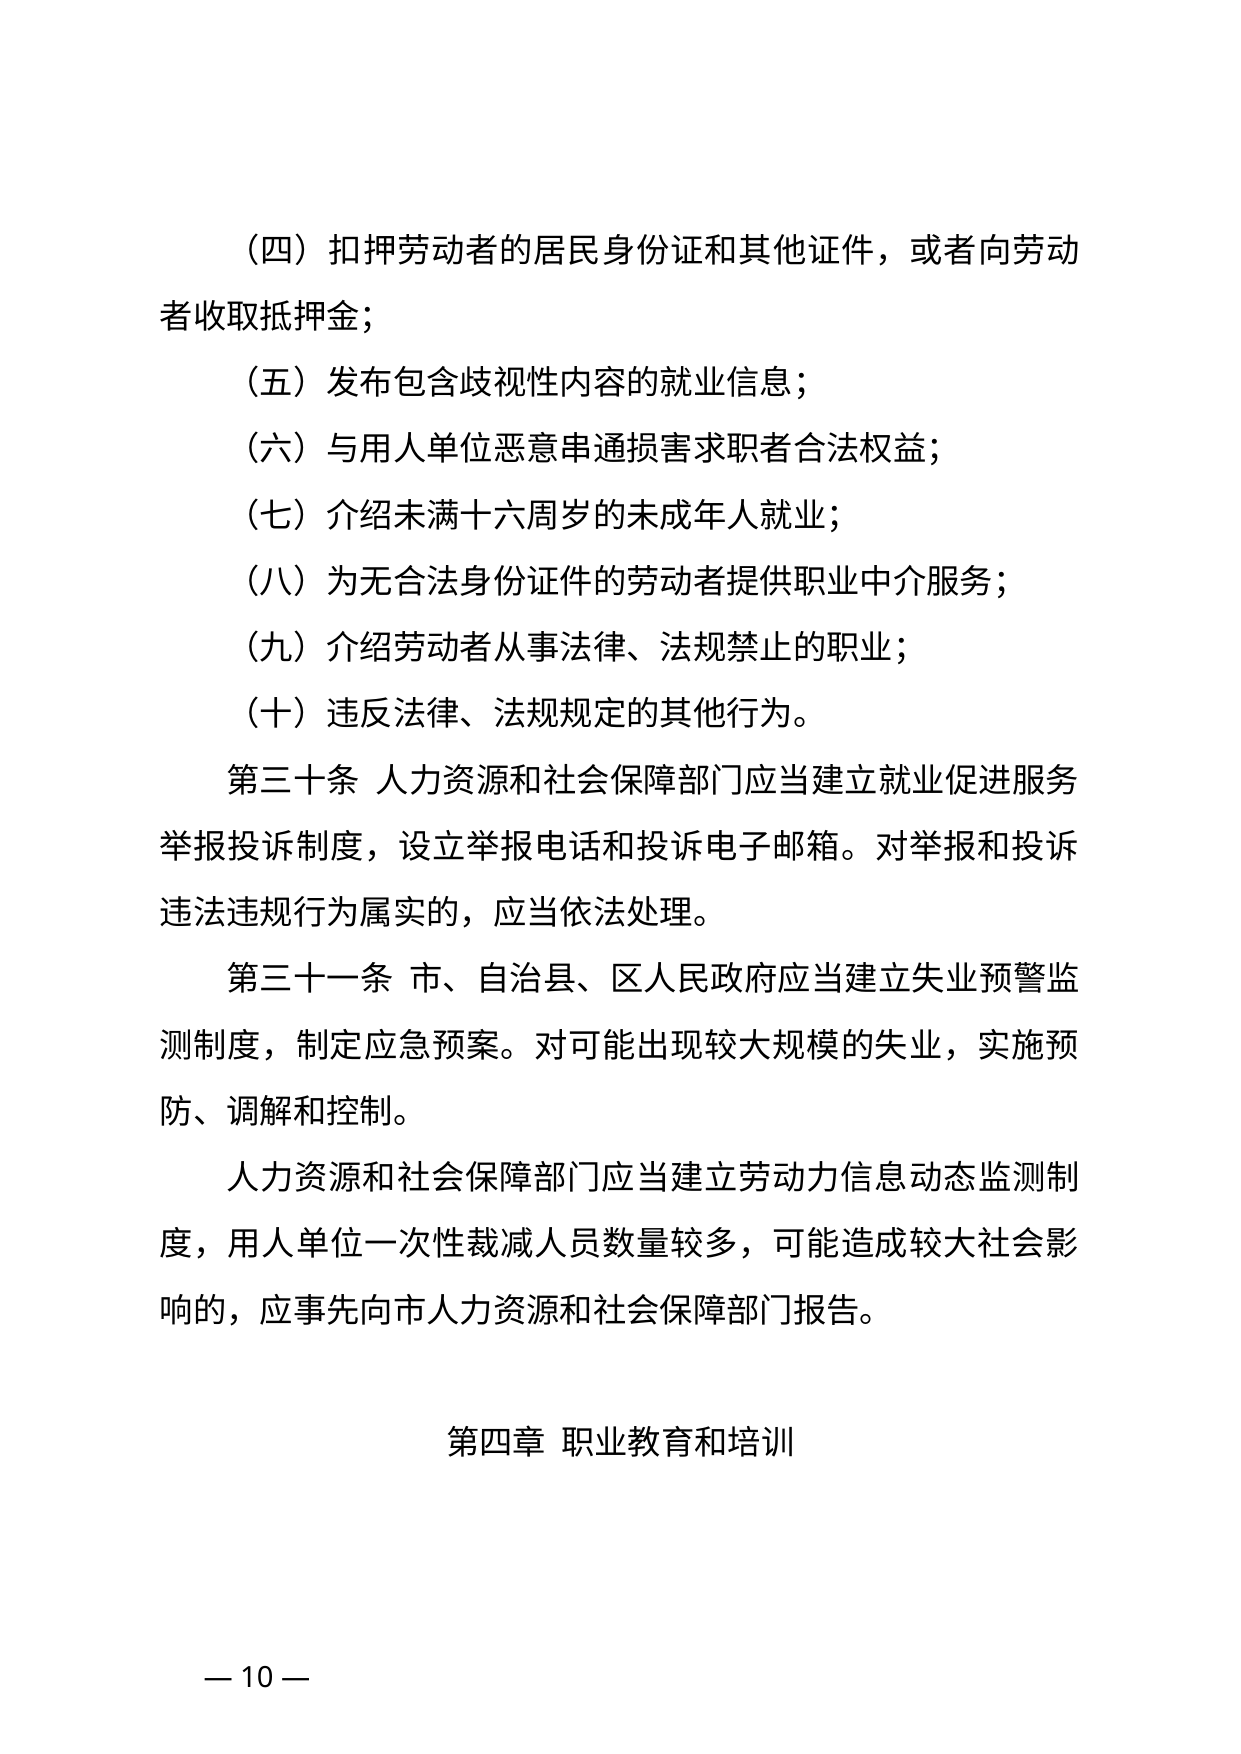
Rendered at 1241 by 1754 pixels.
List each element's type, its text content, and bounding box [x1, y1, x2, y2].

subtitle 第四章 职业教育和培训 [159, 1407, 1081, 1473]
text （七）介绍未满十六周岁的未成年人就业； [159, 479, 1081, 546]
text （五）发布包含歧视性内容的就业信息； [159, 347, 1081, 413]
text （十）违反法律、法规规定的其他行为。 [159, 678, 1081, 744]
text 第三十条 人力资源和社会保障部门应当建立就业促进服务举报投诉制度，设立举报电话和投诉电子邮箱。对举报和投诉违法违规行为属实的，应当依法处理。 [159, 744, 1081, 943]
text （四）扣押劳动者的居民身份证和其他证件，或者向劳动者收取抵押金； [159, 214, 1081, 347]
text （九）介绍劳动者从事法律、法规禁止的职业； [159, 612, 1081, 678]
text 第三十一条 市、自治县、区人民政府应当建立失业预警监测制度，制定应急预案。对可能出现较大规模的失业，实施预防、调解和控制。 [159, 943, 1081, 1142]
text （六）与用人单位恶意串通损害求职者合法权益； [159, 413, 1081, 479]
text （八）为无合法身份证件的劳动者提供职业中介服务； [159, 546, 1081, 612]
text 人力资源和社会保障部门应当建立劳动力信息动态监测制度，用人单位一次性裁减人员数量较多，可能造成较大社会影响的，应事先向市人力资源和社会保障部门报告。 [159, 1142, 1081, 1341]
